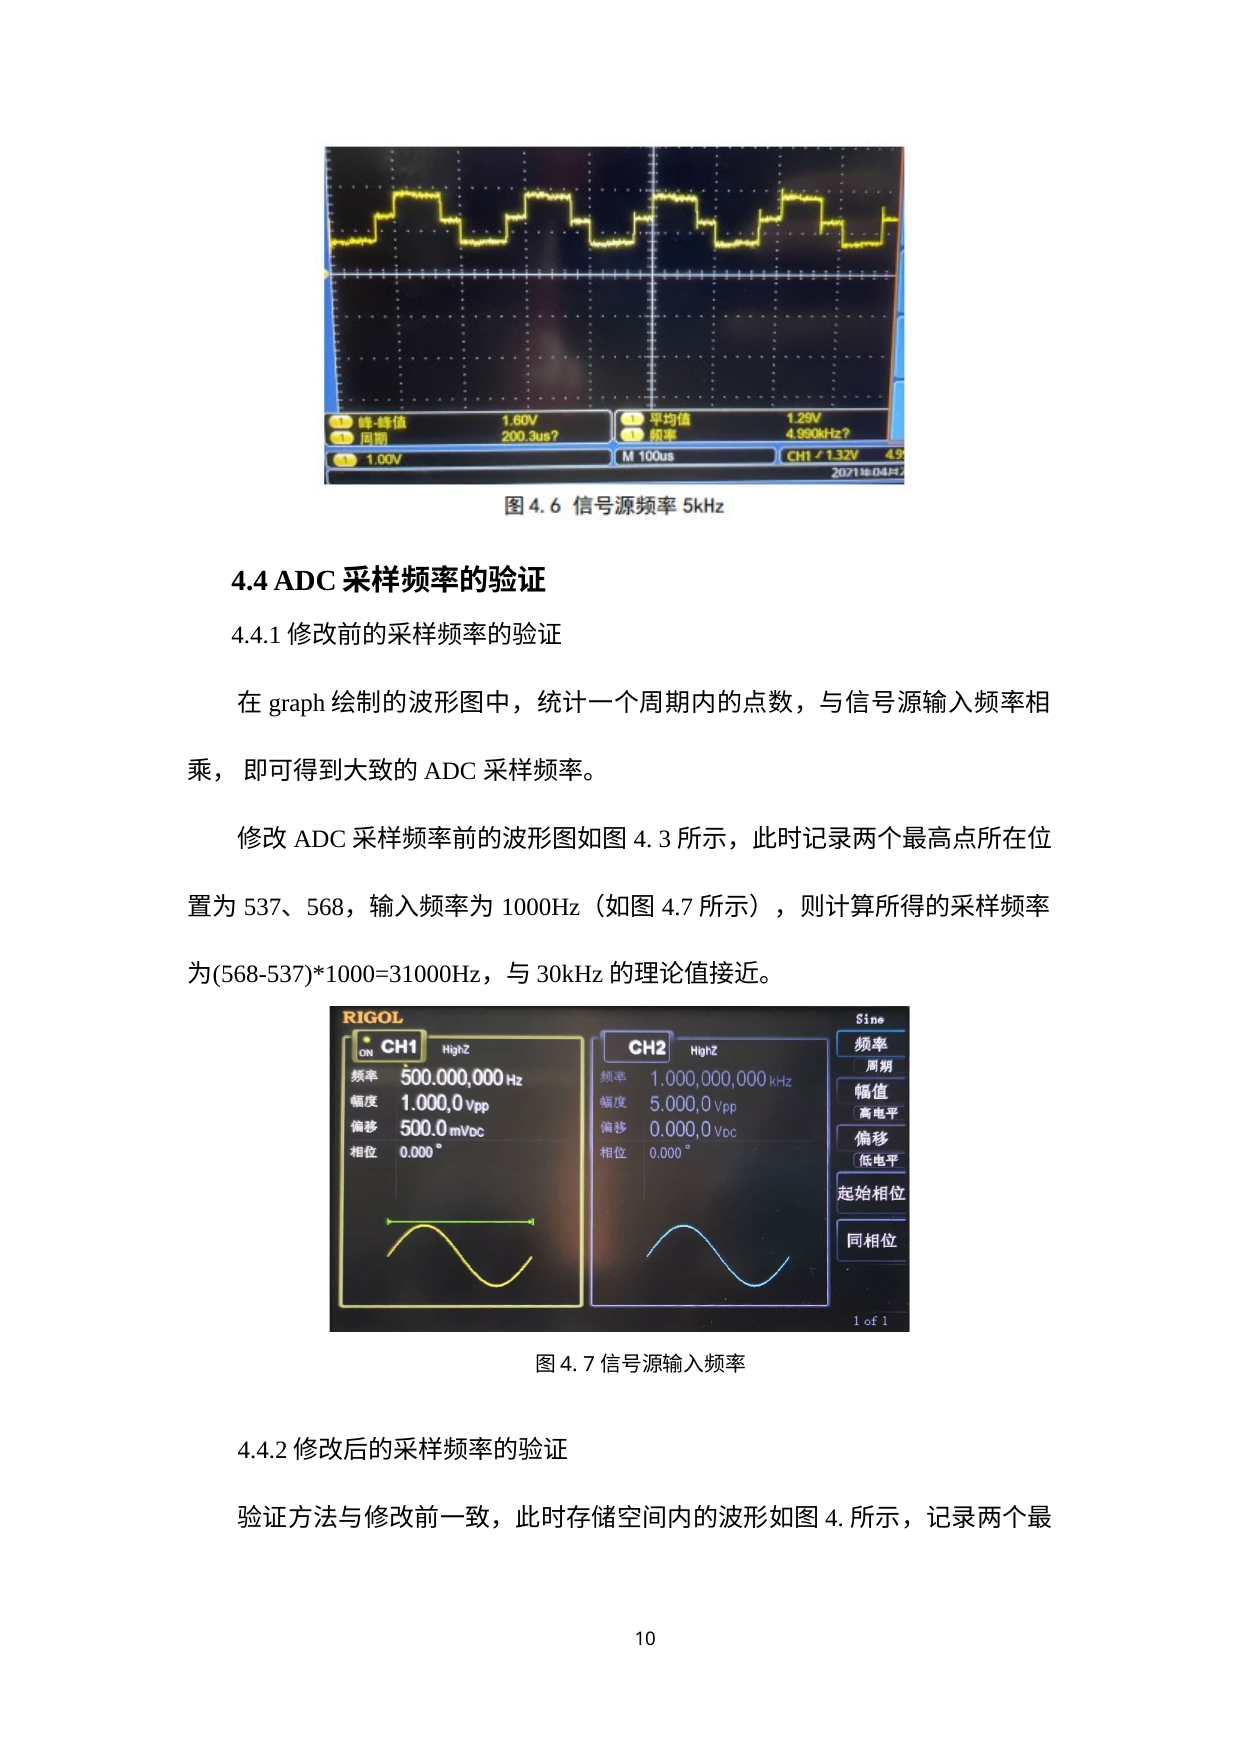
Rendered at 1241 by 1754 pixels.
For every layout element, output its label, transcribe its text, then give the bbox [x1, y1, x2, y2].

text 在graph绘制的波形图中，统计一个周期内的点数，与信号源输入频率相乘， 即可得到大致的 ADC 采样频率。 [187, 666, 1053, 802]
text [187, 1481, 1053, 1549]
text 4.4.2 修改后的采样频率的验证 [187, 1413, 1053, 1481]
picture [314, 138, 927, 522]
text 修改 ADC 采样频率前的波形图如图 4. 3 所示，此时记录两个最高点所在位置为 537、568，输入频率为 1000Hz（如图 4.7 所示），则计算所得的采样频率 为(568-537)*1000=31000Hz，与 30kHz 的理论值接近。 [187, 802, 1053, 1006]
text 4.4.1 修改前的采样频率的验证 [187, 598, 1053, 666]
table_header 图4. 7 信号源输入频率 [188, 1006, 1052, 1379]
picture [329, 1006, 910, 1332]
subtitle 4.4 ADC采样频率的验证 [187, 556, 1053, 598]
